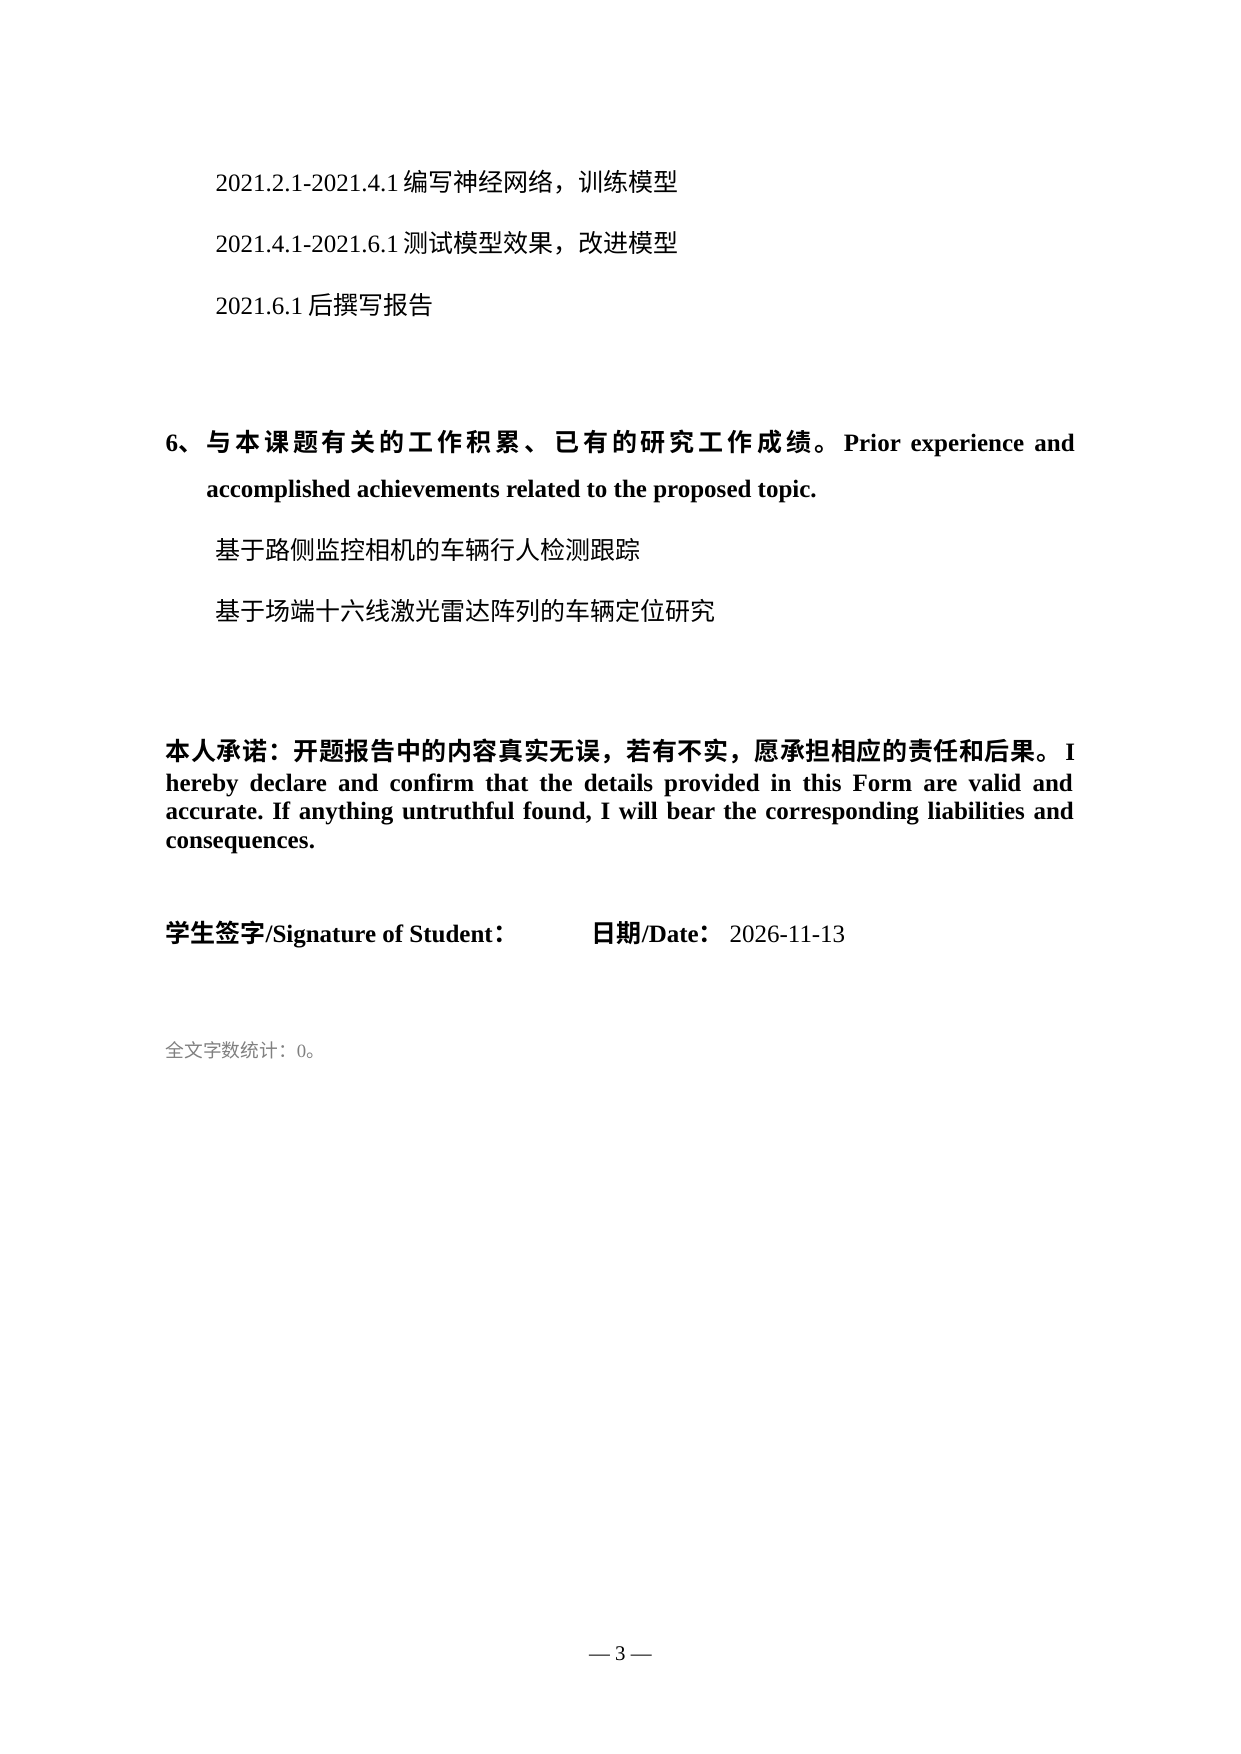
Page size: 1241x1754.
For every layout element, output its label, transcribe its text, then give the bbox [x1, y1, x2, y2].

text 基于路侧监控相机的车辆行人检测跟踪 [165, 530, 1075, 566]
text 2021.6.1后撰写报告 [165, 285, 1075, 321]
list 与本课题有关的工作积累、已有的研究工作成绩。Prior experience and accomplished achievements related to the proposed topic. [165, 408, 1075, 505]
text 全文字数统计：1559。 [165, 1036, 1075, 1063]
text 2021.2.1-2021.4.1编写神经网络，训练模型 [165, 162, 1075, 198]
text 学生签字/Signature of Student： 日期/Date： 2020-12-18 [165, 913, 1075, 949]
text 2021.4.1-2021.6.1测试模型效果，改进模型 [165, 223, 1075, 260]
text 基于场端十六线激光雷达阵列的车辆定位研究 [165, 592, 1075, 628]
text 本人承诺：开题报告中的内容真实无误，若有不实，愿承担相应的责任和后果。I hereby declare and confirm that the details provided in this Form are valid and accurate. If anything untruthful found, I will bear the corresponding liabilities and consequences. [165, 731, 1075, 854]
